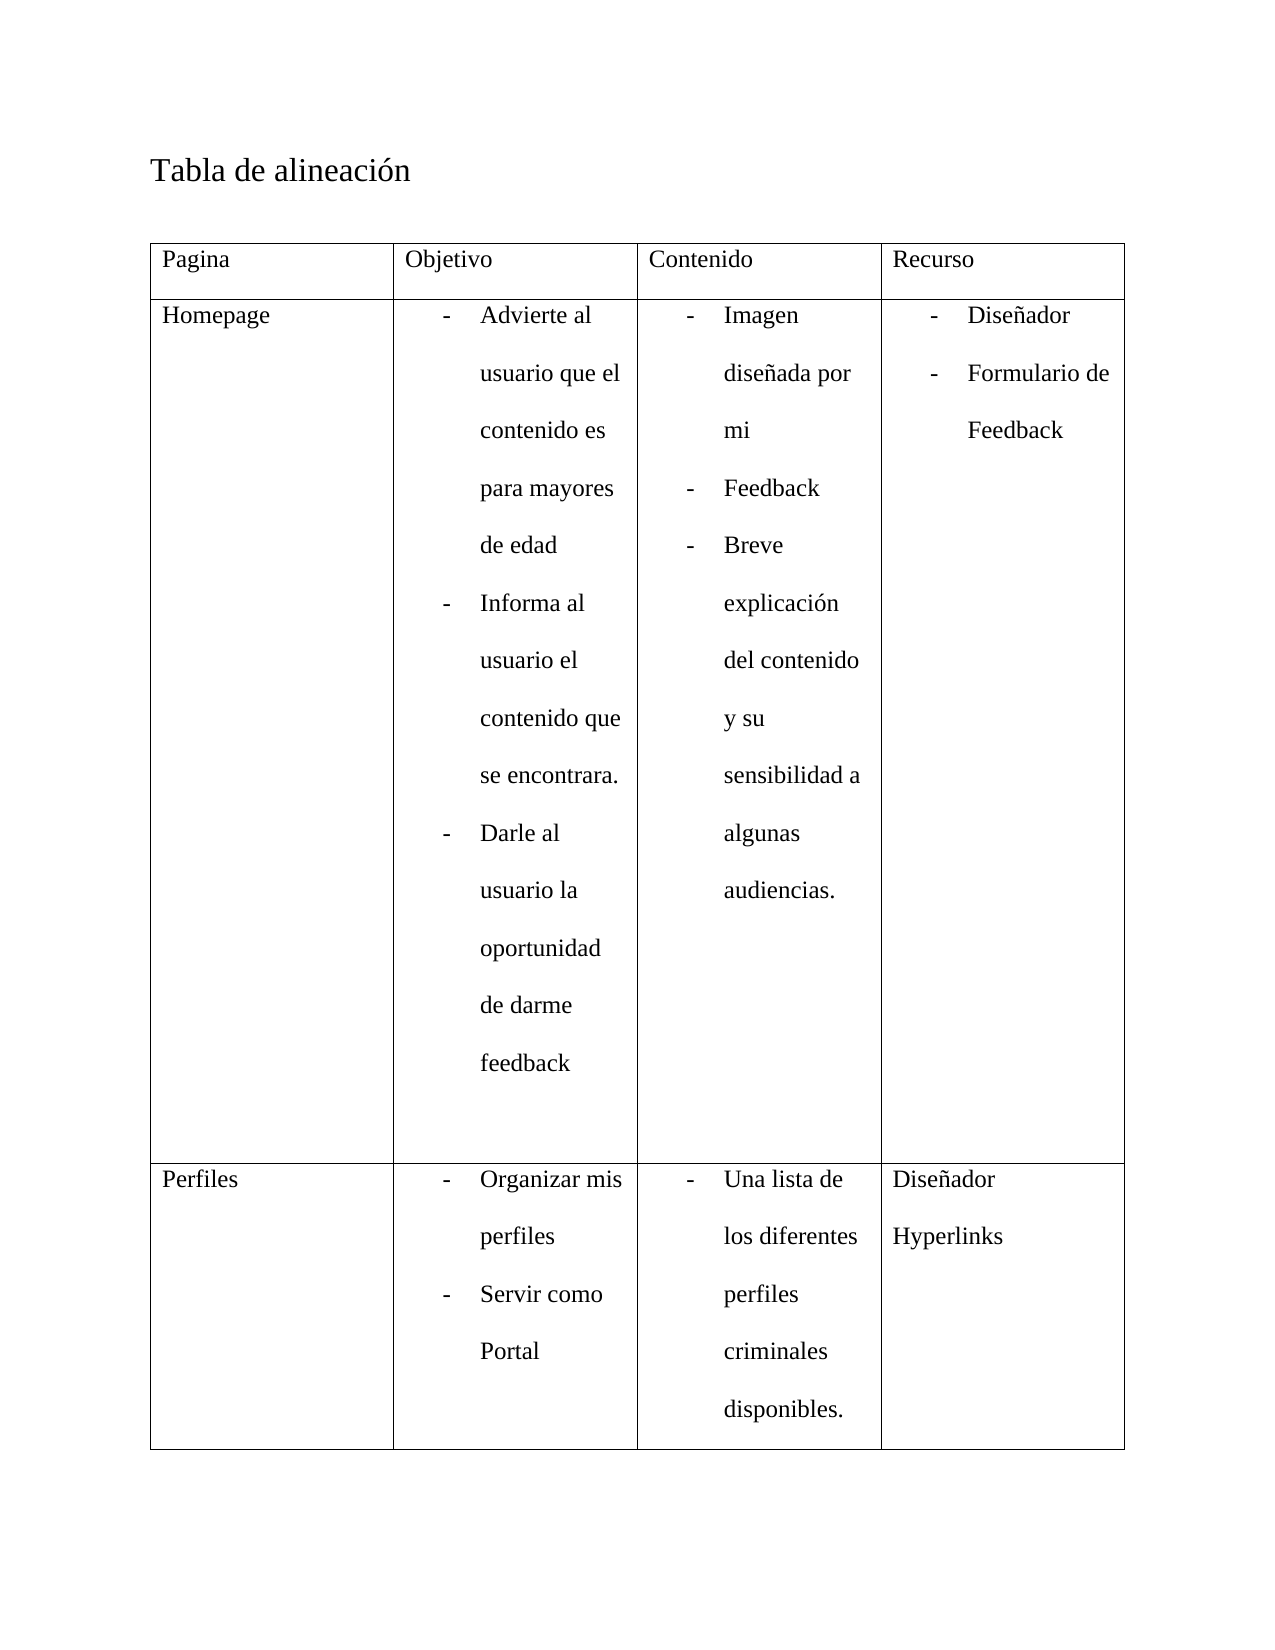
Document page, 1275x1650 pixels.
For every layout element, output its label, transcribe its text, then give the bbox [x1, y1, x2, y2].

text Tabla de alineación [150, 150, 1125, 188]
table_header Recurso [882, 244, 1124, 299]
table_cell Perfiles [151, 1164, 393, 1449]
table_cell Advierte al usuario que el contenido es para mayores de edad Informa al usuario el contenido que se encontrara. Darle al usuario la oportunidad de darme feedback [394, 300, 637, 1163]
table_header Pagina [151, 244, 393, 299]
table_header Objetivo [394, 244, 637, 299]
table_cell Homepage [151, 300, 393, 1163]
table_cell Diseñador Hyperlinks [882, 1164, 1124, 1449]
table_cell Diseñador Formulario de Feedback [882, 300, 1124, 1163]
table_cell Organizar mis perfiles Servir como Portal [394, 1164, 637, 1449]
table_cell Imagen diseñada por mi Feedback Breve explicación del contenido y su sensibilidad a algunas audiencias. [638, 300, 881, 1163]
table_cell Una lista de los diferentes perfiles criminales disponibles. [638, 1164, 881, 1449]
table_header Contenido [638, 244, 881, 299]
